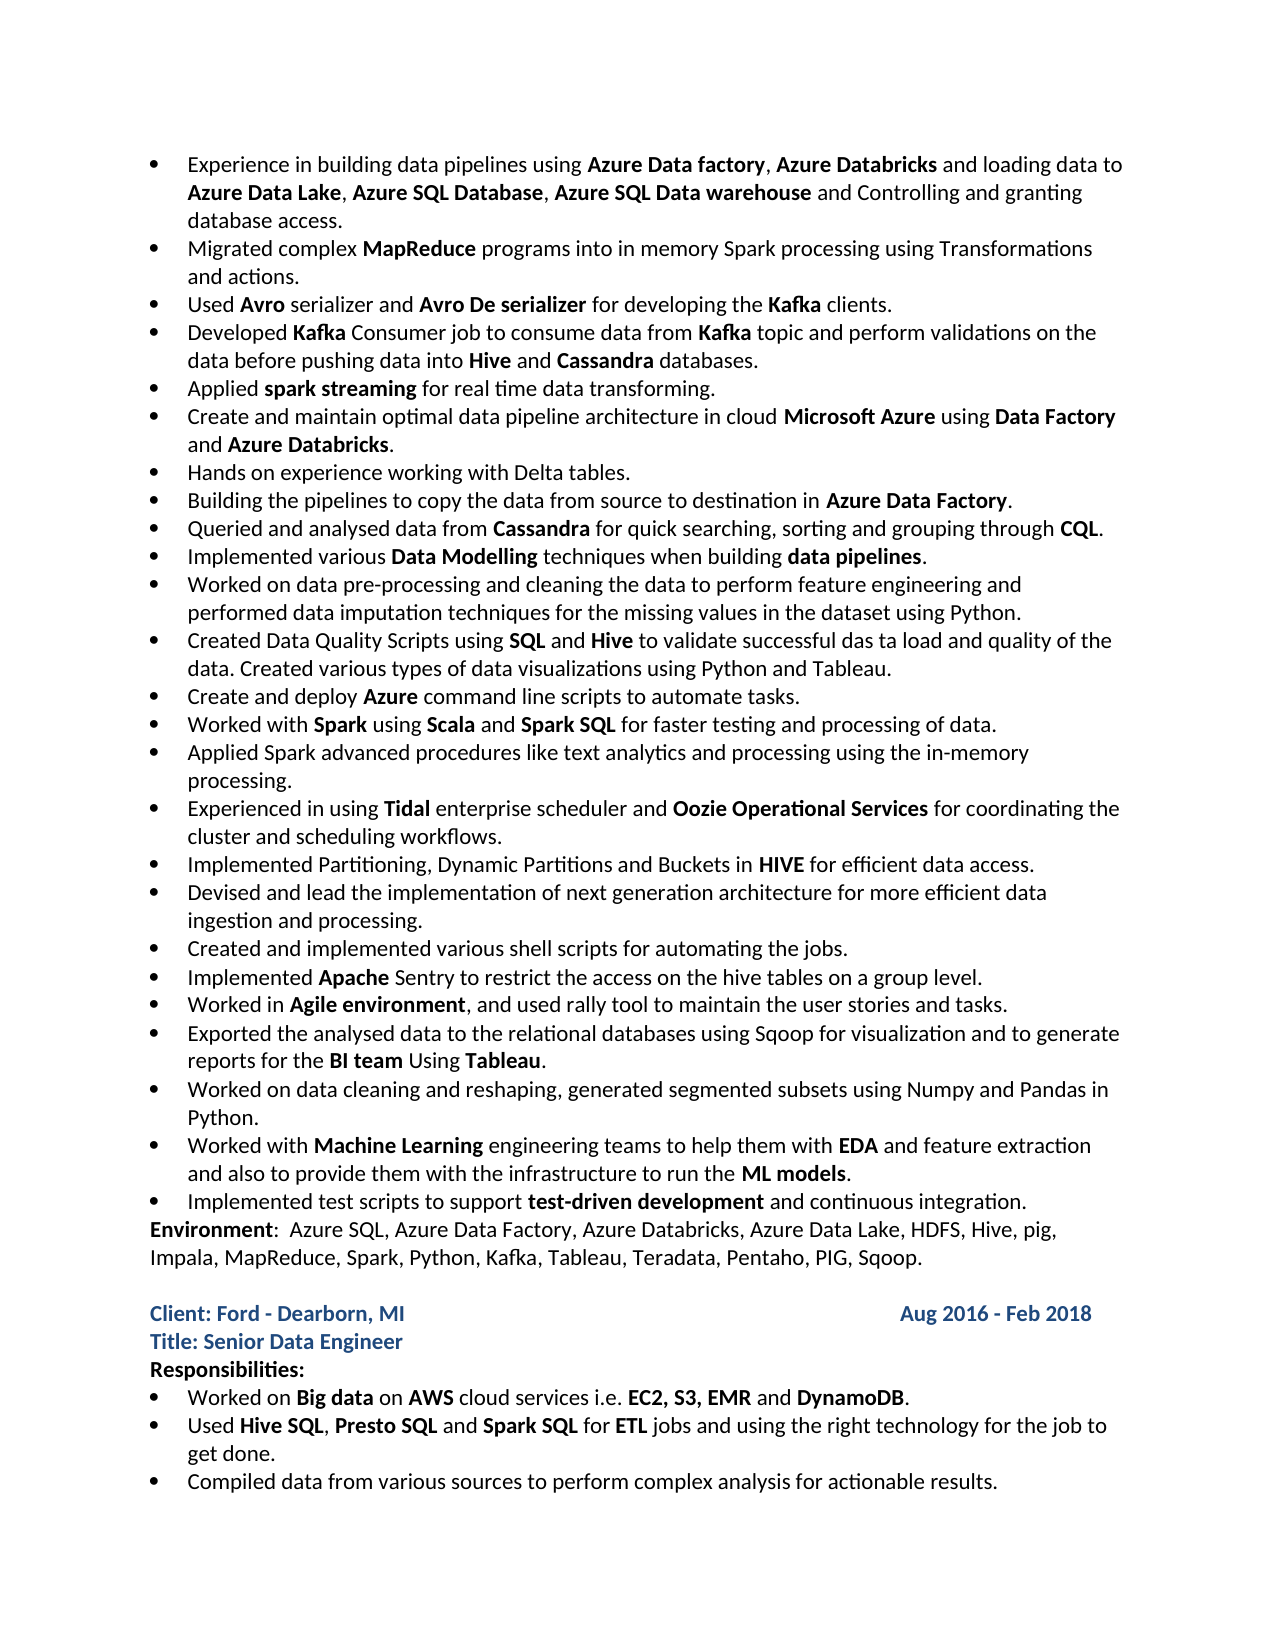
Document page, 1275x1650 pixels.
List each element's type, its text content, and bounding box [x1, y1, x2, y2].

text Client: Ford - Dearborn, MI Aug 2016 - Feb 2018 [150, 1299, 1125, 1327]
list Worked in Agile environment, and used rally tool to maintain the user stories and tasks. [150, 991, 1125, 1019]
list Worked with Spark using Scala and Spark SQL for faster testing and processing of data. [150, 710, 1125, 738]
text Environment: Azure SQL, Azure Data Factory, Azure Databricks, Azure Data Lake, HDFS, Hive, pig, Impala, MapReduce, Spark, Python, Kafka, Tableau, Teradata, Pentaho, PIG, Sqoop. [150, 1215, 1125, 1271]
list Experience in building data pipelines using Azure Data factory, Azure Databricks and loading data to Azure Data Lake, Azure SQL Database, Azure SQL Data warehouse and Controlling and granting database access. [150, 150, 1125, 234]
list Experienced in using Tidal enterprise scheduler and Oozie Operational Services for coordinating the cluster and scheduling workflows. [150, 794, 1125, 851]
list Implemented Apache Sentry to restrict the access on the hive tables on a group level. [150, 963, 1125, 991]
list Worked with Machine Learning engineering teams to help them with EDA and feature extraction and also to provide them with the infrastructure to run the ML models. [150, 1131, 1125, 1187]
list Compiled data from various sources to perform complex analysis for actionable results. [150, 1467, 1125, 1495]
list Queried and analysed data from Cassandra for quick searching, sorting and grouping through CQL. [150, 514, 1125, 542]
list Migrated complex MapReduce programs into in memory Spark processing using Transformations and actions. [150, 234, 1125, 290]
list Building the pipelines to copy the data from source to destination in Azure Data Factory. [150, 486, 1125, 514]
list Created and implemented various shell scripts for automating the jobs. [150, 934, 1125, 963]
list Used Hive SQL, Presto SQL and Spark SQL for ETL jobs and using the right technology for the job to get done. [150, 1411, 1125, 1467]
list Implemented Partitioning, Dynamic Partitions and Buckets in HIVE for efficient data access. [150, 851, 1125, 878]
list Applied Spark advanced procedures like text analytics and processing using the in-memory processing. [150, 738, 1125, 794]
list Worked on Big data on AWS cloud services i.e. EC2, S3, EMR and DynamoDB. [150, 1383, 1125, 1411]
text Responsibilities: [150, 1355, 1125, 1383]
list Implemented test scripts to support test-driven development and continuous integration. [150, 1187, 1125, 1215]
list Applied spark streaming for real time data transforming. [150, 374, 1125, 402]
list Hands on experience working with Delta tables. [150, 458, 1125, 486]
list Devised and lead the implementation of next generation architecture for more efficient data ingestion and processing. [150, 878, 1125, 934]
list Exported the analysed data to the relational databases using Sqoop for visualization and to generate reports for the BI team Using Tableau. [150, 1019, 1125, 1075]
text Title: Senior Data Engineer [150, 1327, 1125, 1355]
list Used Avro serializer and Avro De serializer for developing the Kafka clients. [150, 290, 1125, 318]
list Created Data Quality Scripts using SQL and Hive to validate successful das ta load and quality of the data. Created various types of data visualizations using Python and Tableau. [150, 626, 1125, 682]
list Worked on data cleaning and reshaping, generated segmented subsets using Numpy and Pandas in Python. [150, 1075, 1125, 1131]
list Create and deploy Azure command line scripts to automate tasks. [150, 682, 1125, 710]
list Implemented various Data Modelling techniques when building data pipelines. [150, 542, 1125, 570]
list Developed Kafka Consumer job to consume data from Kafka topic and perform validations on the data before pushing data into Hive and Cassandra databases. [150, 318, 1125, 374]
list Create and maintain optimal data pipeline architecture in cloud Microsoft Azure using Data Factory and Azure Databricks. [150, 402, 1125, 458]
list Worked on data pre-processing and cleaning the data to perform feature engineering and performed data imputation techniques for the missing values in the dataset using Python. [150, 570, 1125, 626]
